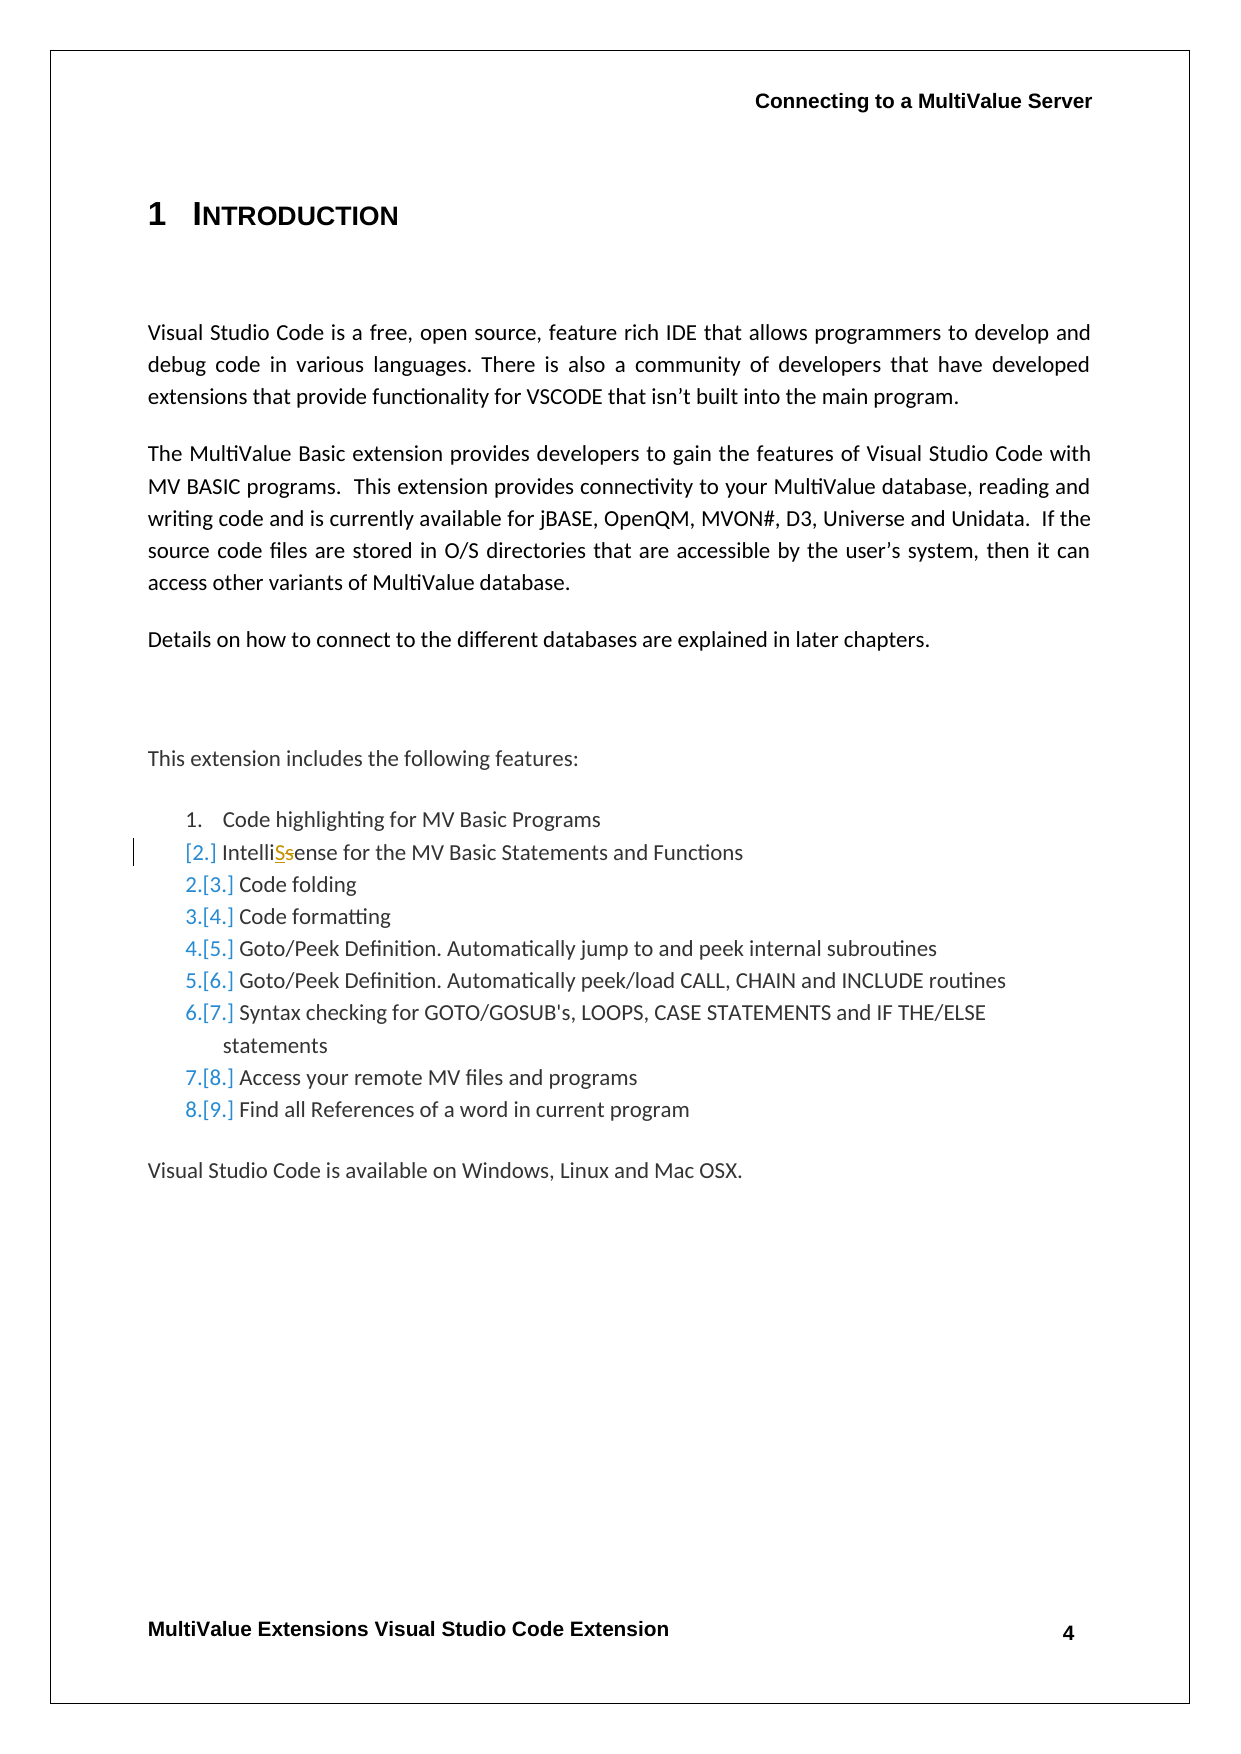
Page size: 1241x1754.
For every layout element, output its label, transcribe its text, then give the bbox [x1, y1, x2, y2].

text Details on how to connect to the different databases are explained in later chapters. [148, 626, 1093, 653]
list Code folding [185, 870, 1093, 898]
list Goto/Peek Definition. Automatically jump to and peek internal subroutines [185, 934, 1093, 962]
text The MultiValue Basic extension provides developers to gain the features of Visual Studio Code with MV BASIC programs. This extension provides connectivity to your MultiValue database, reading and writing code and is currently available for jBASE, OpenQM, MVON#, D3, Universe and Unidata. If the source code files are stored in O/S directories that are accessible by the user’s system, then it can access other variants of MultiValue database. [148, 439, 1093, 596]
list Code highlighting for MV Basic Programs [185, 805, 1093, 833]
subtitle Introduction [148, 194, 1018, 232]
text Visual Studio Code is a free, open source, feature rich IDE that allows programmers to develop and debug code in various languages. There is also a community of developers that have developed extensions that provide functionality for VSCODE that isn’t built into the main program. [148, 318, 1093, 410]
list Access your remote MV files and programs [185, 1063, 1093, 1091]
list Syntax checking for GOTO/GOSUB's, LOOPS, CASE STATEMENTS and IF THE/ELSE statements [185, 998, 1093, 1059]
text Visual Studio Code is available on Windows, Linux and Mac OSX. [148, 1156, 1093, 1184]
text This extension includes the following features: [148, 744, 1093, 772]
list Intelliense for the MV Basic Statements and Functions [185, 838, 1093, 866]
list Code formatting [185, 902, 1093, 930]
list Goto/Peek Definition. Automatically peek/load CALL, CHAIN and INCLUDE routines [185, 966, 1093, 994]
list Find all References of a word in current program [185, 1095, 1093, 1123]
